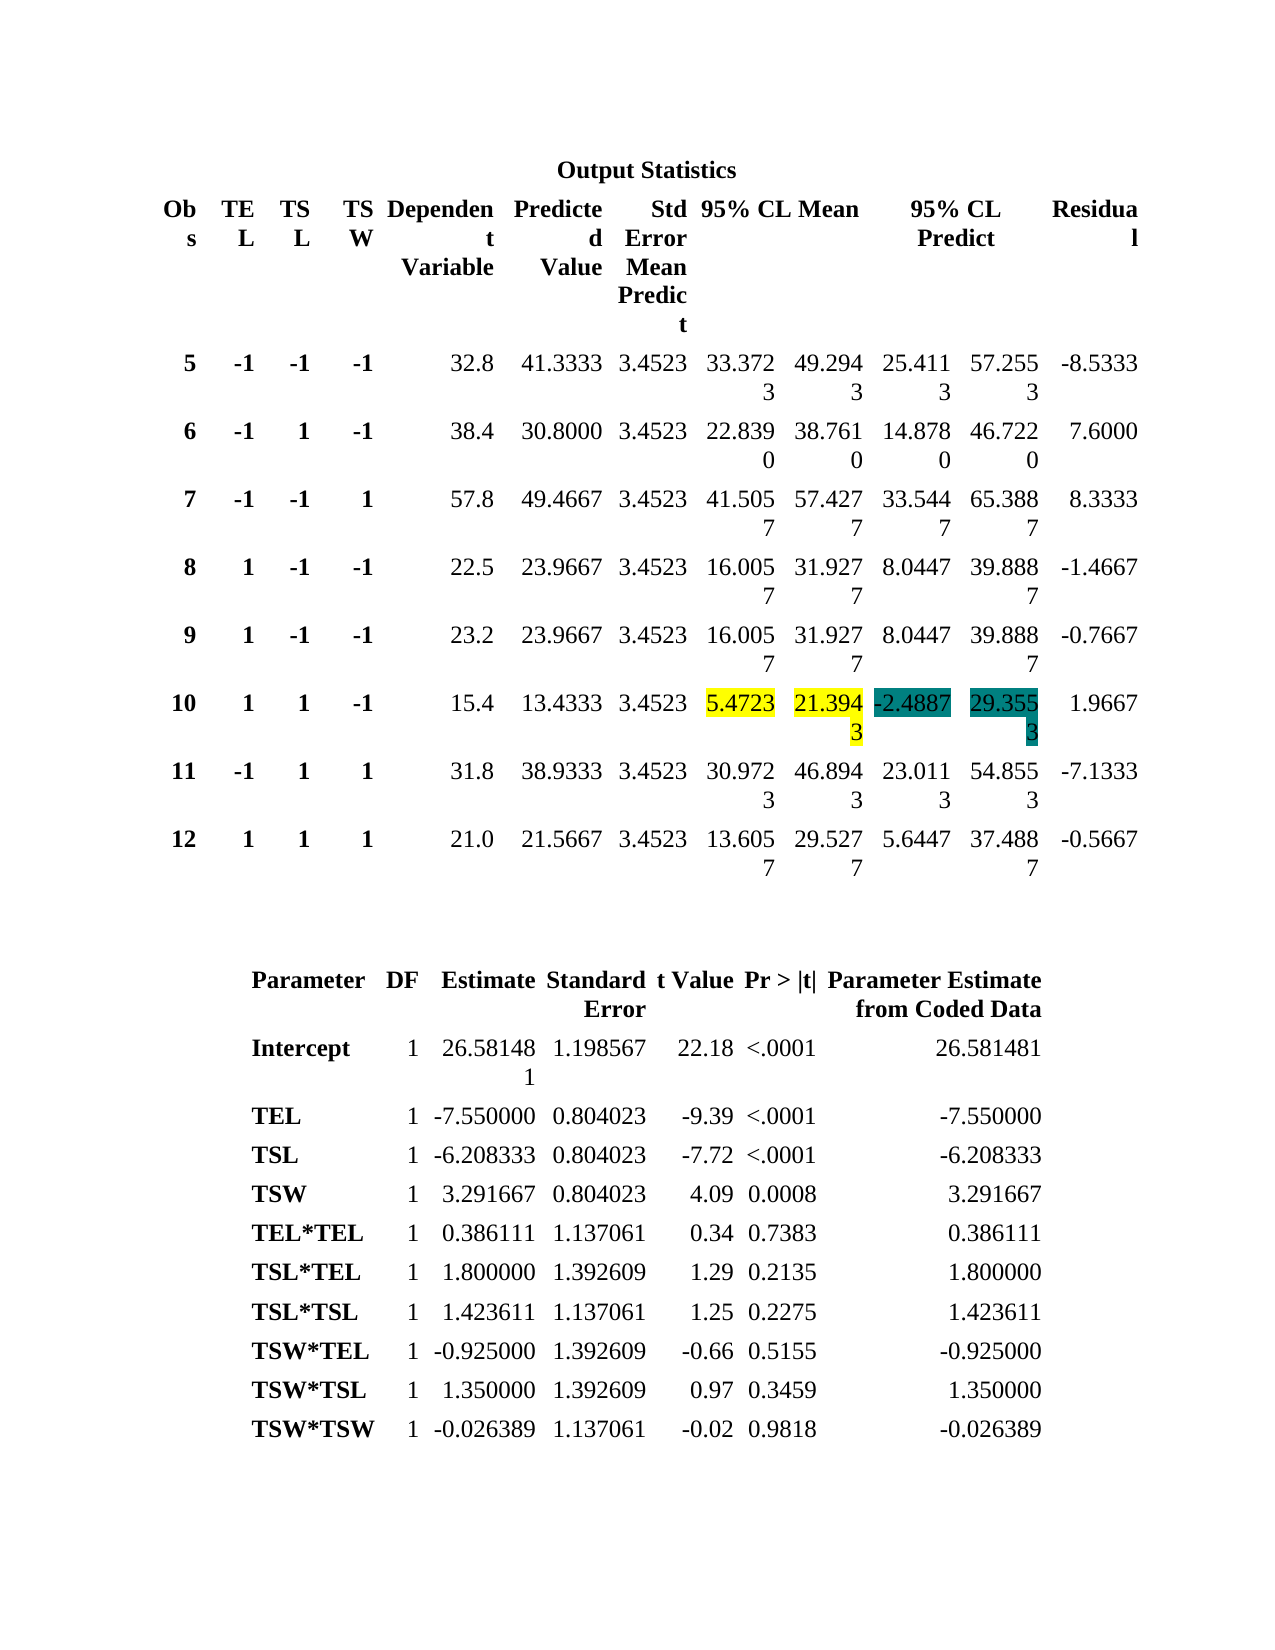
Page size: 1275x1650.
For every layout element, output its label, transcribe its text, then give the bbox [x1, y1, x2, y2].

table_cell 1 [380, 1174, 424, 1213]
table_cell TSL [246, 1135, 380, 1174]
table_cell -1 [260, 343, 315, 411]
table_cell 37.4887 [956, 819, 1044, 887]
table_cell 1.423611 [424, 1291, 541, 1331]
table_cell 1.198567 [541, 1028, 651, 1096]
table_cell 33.3723 [692, 343, 780, 411]
table_cell 1 [315, 479, 379, 547]
table_cell 4.09 [651, 1174, 739, 1213]
table_cell 1 [201, 547, 260, 615]
table_cell 0.804023 [541, 1174, 651, 1213]
table_cell 22.8390 [692, 411, 780, 479]
table_cell 1.800000 [424, 1252, 541, 1291]
table_cell -1 [201, 751, 260, 819]
table_cell -0.925000 [424, 1331, 541, 1370]
table_cell -8.5333 [1044, 343, 1143, 411]
table_cell -0.66 [651, 1331, 739, 1370]
table_cell 14.8780 [868, 411, 956, 479]
table_cell 0.9818 [739, 1409, 822, 1448]
table_cell 5.4723 [692, 683, 780, 751]
table_cell 16.0057 [692, 615, 780, 683]
table_cell 1.350000 [822, 1370, 1047, 1409]
table_cell 8.0447 [868, 615, 956, 683]
table_cell 0.97 [651, 1370, 739, 1409]
table_header Parameter Estimate from Coded Data [822, 960, 1047, 1028]
table_cell 31.8 [379, 751, 499, 819]
table_cell TSL*TSL [246, 1291, 380, 1331]
table_cell 1 [201, 819, 260, 887]
table_header Standard Error [541, 960, 651, 1028]
table_cell -0.5667 [1044, 819, 1143, 887]
table_cell 8 [150, 547, 201, 615]
table_cell 30.9723 [692, 751, 780, 819]
table_cell -2.4887 [868, 683, 956, 751]
table_cell 8.3333 [1044, 479, 1143, 547]
table_cell 49.2943 [780, 343, 868, 411]
table_cell 1 [380, 1370, 424, 1409]
table_cell 57.2553 [956, 343, 1044, 411]
table_cell 22.18 [651, 1028, 739, 1096]
table_cell 1.350000 [424, 1370, 541, 1409]
table_cell 1 [260, 411, 315, 479]
table_cell -6.208333 [424, 1135, 541, 1174]
table_cell 1 [201, 615, 260, 683]
table_cell -7.72 [651, 1135, 739, 1174]
table_cell 1 [380, 1096, 424, 1135]
table_cell 1.392609 [541, 1331, 651, 1370]
table_cell 21.3943 [780, 683, 868, 751]
table_cell -1 [315, 547, 379, 615]
table_cell 21.0 [379, 819, 499, 887]
table_cell 3.291667 [822, 1174, 1047, 1213]
table_cell TEL [246, 1096, 380, 1135]
table_cell -1 [260, 615, 315, 683]
table_cell 1 [380, 1252, 424, 1291]
table_cell 11 [150, 751, 201, 819]
table_cell -0.02 [651, 1409, 739, 1448]
table_cell TSW*TEL [246, 1331, 380, 1370]
table_cell TSW*TSL [246, 1370, 380, 1409]
table_cell 6 [150, 411, 201, 479]
table_cell 1.9667 [1044, 683, 1143, 751]
table_cell -0.925000 [822, 1331, 1047, 1370]
table_cell <.0001 [739, 1135, 822, 1174]
table_cell 49.4667 [499, 479, 607, 547]
table_cell -1 [315, 411, 379, 479]
table_cell 95% CL Mean [692, 189, 868, 343]
table_cell 38.4 [379, 411, 499, 479]
table_cell Obs [150, 189, 201, 343]
table_cell 3.4523 [608, 547, 692, 615]
table_cell 32.8 [379, 343, 499, 411]
table_cell <.0001 [739, 1028, 822, 1096]
table_cell -1 [315, 683, 379, 751]
table_cell -0.026389 [822, 1409, 1047, 1448]
table_cell Residual [1044, 189, 1143, 343]
table_cell 1.137061 [541, 1409, 651, 1448]
table_cell 57.8 [379, 479, 499, 547]
table_cell 5.6447 [868, 819, 956, 887]
table_cell 13.6057 [692, 819, 780, 887]
table_cell 0.804023 [541, 1135, 651, 1174]
table_cell 1.392609 [541, 1252, 651, 1291]
table_cell -0.7667 [1044, 615, 1143, 683]
table_cell 0.2275 [739, 1291, 822, 1331]
table_cell -7.550000 [424, 1096, 541, 1135]
table_cell 1.25 [651, 1291, 739, 1331]
table_cell 38.7610 [780, 411, 868, 479]
table_cell 0.34 [651, 1213, 739, 1252]
table_cell 26.581481 [822, 1028, 1047, 1096]
table_cell 13.4333 [499, 683, 607, 751]
table_cell Dependent Variable [379, 189, 499, 343]
table_cell 0.386111 [822, 1213, 1047, 1252]
table_cell 9 [150, 615, 201, 683]
table_cell -6.208333 [822, 1135, 1047, 1174]
table_cell 38.9333 [499, 751, 607, 819]
table_header t Value [651, 960, 739, 1028]
table_cell Std Error Mean Predict [608, 189, 692, 343]
table_cell 30.8000 [499, 411, 607, 479]
table_cell TEL [201, 189, 260, 343]
table_cell -7.1333 [1044, 751, 1143, 819]
table_cell 1 [380, 1409, 424, 1448]
table_cell 1.29 [651, 1252, 739, 1291]
table_cell TSL*TEL [246, 1252, 380, 1291]
table_cell -1 [260, 479, 315, 547]
table_cell 1 [380, 1331, 424, 1370]
table_cell 29.3553 [956, 683, 1044, 751]
table_cell 0.386111 [424, 1213, 541, 1252]
table_cell 0.7383 [739, 1213, 822, 1252]
table_cell 31.9277 [780, 615, 868, 683]
table_cell 3.4523 [608, 751, 692, 819]
table_cell Intercept [246, 1028, 380, 1096]
table_cell 1 [380, 1028, 424, 1096]
table_cell TEL*TEL [246, 1213, 380, 1252]
table_cell 3.4523 [608, 479, 692, 547]
table_cell 65.3887 [956, 479, 1044, 547]
table_cell 1.137061 [541, 1291, 651, 1331]
table_cell 0.804023 [541, 1096, 651, 1135]
table_cell 10 [150, 683, 201, 751]
table_header Parameter [246, 960, 380, 1028]
table_cell 41.5057 [692, 479, 780, 547]
table_cell -1 [201, 479, 260, 547]
table_cell 12 [150, 819, 201, 887]
table_cell 95% CL Predict [868, 189, 1044, 343]
table_cell 1 [260, 751, 315, 819]
table_cell 23.9667 [499, 615, 607, 683]
table_cell 16.0057 [692, 547, 780, 615]
table_cell 33.5447 [868, 479, 956, 547]
table_cell 0.2135 [739, 1252, 822, 1291]
table_cell 1.137061 [541, 1213, 651, 1252]
table_cell 26.581481 [424, 1028, 541, 1096]
table_cell 1 [380, 1135, 424, 1174]
table_cell 23.0113 [868, 751, 956, 819]
table_cell -9.39 [651, 1096, 739, 1135]
table_cell 0.3459 [739, 1370, 822, 1409]
table_cell -0.026389 [424, 1409, 541, 1448]
table_cell TSW [315, 189, 379, 343]
table_cell 1 [380, 1291, 424, 1331]
table_cell 15.4 [379, 683, 499, 751]
table_cell 46.8943 [780, 751, 868, 819]
table_cell <.0001 [739, 1096, 822, 1135]
table_cell 0.5155 [739, 1331, 822, 1370]
table_cell -7.550000 [822, 1096, 1047, 1135]
table_cell TSW*TSW [246, 1409, 380, 1448]
table_cell 1 [260, 683, 315, 751]
table_cell 1.800000 [822, 1252, 1047, 1291]
table_cell 1 [380, 1213, 424, 1252]
table_cell 5 [150, 343, 201, 411]
table_cell 1.392609 [541, 1370, 651, 1409]
table_cell 8.0447 [868, 547, 956, 615]
table_cell 1 [315, 819, 379, 887]
table_header DF [380, 960, 424, 1028]
table_cell 39.8887 [956, 615, 1044, 683]
table_cell 3.291667 [424, 1174, 541, 1213]
table_cell -1 [201, 343, 260, 411]
table_cell 21.5667 [499, 819, 607, 887]
table_header Estimate [424, 960, 541, 1028]
table_cell 1 [260, 819, 315, 887]
table_cell 1 [315, 751, 379, 819]
table_cell TSW [246, 1174, 380, 1213]
table_cell 0.0008 [739, 1174, 822, 1213]
table_cell 25.4113 [868, 343, 956, 411]
table_cell 7.6000 [1044, 411, 1143, 479]
table_header Output Statistics [150, 150, 1143, 189]
table_cell 41.3333 [499, 343, 607, 411]
table_cell TSL [260, 189, 315, 343]
table_cell 29.5277 [780, 819, 868, 887]
table_cell -1 [315, 343, 379, 411]
table_cell 3.4523 [608, 683, 692, 751]
table_cell 31.9277 [780, 547, 868, 615]
table_cell 1.423611 [822, 1291, 1047, 1331]
table_cell 7 [150, 479, 201, 547]
table_cell 22.5 [379, 547, 499, 615]
table_header Pr > |t| [739, 960, 822, 1028]
table_cell -1 [315, 615, 379, 683]
table_cell 3.4523 [608, 615, 692, 683]
table_cell 3.4523 [608, 343, 692, 411]
table_cell 39.8887 [956, 547, 1044, 615]
table_cell 1 [201, 683, 260, 751]
table_cell Predicted Value [499, 189, 607, 343]
table_cell 3.4523 [608, 411, 692, 479]
table_cell 46.7220 [956, 411, 1044, 479]
table_cell 57.4277 [780, 479, 868, 547]
table_cell 23.2 [379, 615, 499, 683]
table_cell 3.4523 [608, 819, 692, 887]
table_cell -1 [260, 547, 315, 615]
table_cell -1.4667 [1044, 547, 1143, 615]
table_cell -1 [201, 411, 260, 479]
table_cell 54.8553 [956, 751, 1044, 819]
table_cell 23.9667 [499, 547, 607, 615]
